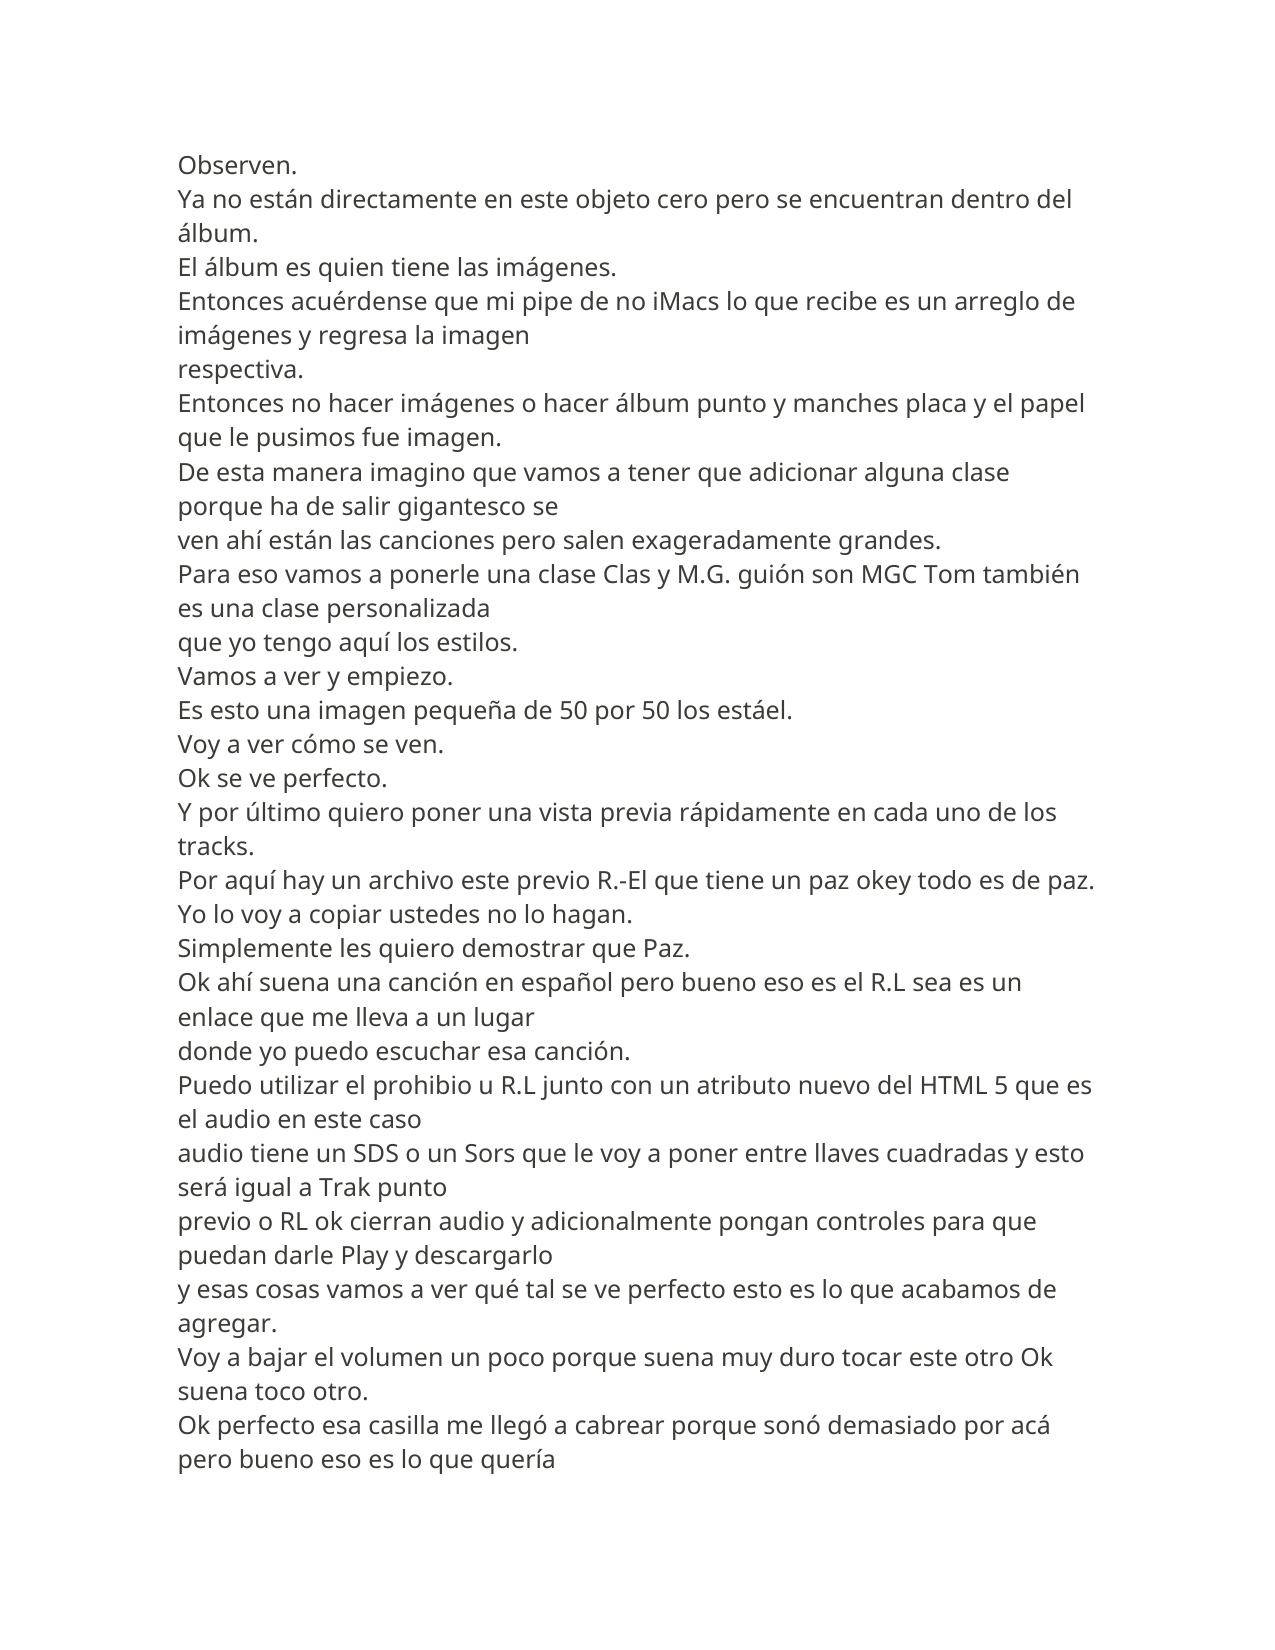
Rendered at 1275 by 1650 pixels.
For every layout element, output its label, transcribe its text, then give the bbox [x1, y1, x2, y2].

text Es esto una imagen pequeña de 50 por 50 los estáel. [177, 693, 1098, 727]
text Ok ahí suena una canción en español pero bueno eso es el R.L sea es un enlace que me lleva a un lugar [177, 965, 1098, 1033]
text Por aquí hay un archivo este previo R.-El que tiene un paz okey todo es de paz. [177, 863, 1098, 897]
text Ok perfecto esa casilla me llegó a cabrear porque sonó demasiado por acá pero bueno eso es lo que quería [177, 1408, 1098, 1476]
text Ya no están directamente en este objeto cero pero se encuentran dentro del álbum. [177, 182, 1098, 250]
text audio tiene un SDS o un Sors que le voy a poner entre llaves cuadradas y esto será igual a Trak punto [177, 1135, 1098, 1203]
text De esta manera imagino que vamos a tener que adicionar alguna clase porque ha de salir gigantesco se [177, 454, 1098, 522]
text Ok se ve perfecto. [177, 761, 1098, 795]
text Yo lo voy a copiar ustedes no lo hagan. [177, 897, 1098, 931]
text Entonces acuérdense que mi pipe de no iMacs lo que recibe es un arreglo de imágenes y regresa la imagen [177, 284, 1098, 352]
text Y por último quiero poner una vista previa rápidamente en cada uno de los tracks. [177, 795, 1098, 863]
text Voy a ver cómo se ven. [177, 727, 1098, 761]
text Puedo utilizar el prohibio u R.L junto con un atributo nuevo del HTML 5 que es el audio en este caso [177, 1067, 1098, 1135]
text Simplemente les quiero demostrar que Paz. [177, 931, 1098, 965]
text Para eso vamos a ponerle una clase Clas y M.G. guión son MGC Tom también es una clase personalizada [177, 556, 1098, 624]
text El álbum es quien tiene las imágenes. [177, 250, 1098, 284]
text Voy a bajar el volumen un poco porque suena muy duro tocar este otro Ok suena toco otro. [177, 1340, 1098, 1408]
text que yo tengo aquí los estilos. [177, 624, 1098, 658]
text Vamos a ver y empiezo. [177, 658, 1098, 693]
text Observen. [177, 148, 1098, 182]
text ven ahí están las canciones pero salen exageradamente grandes. [177, 522, 1098, 556]
text y esas cosas vamos a ver qué tal se ve perfecto esto es lo que acabamos de agregar. [177, 1272, 1098, 1340]
text Entonces no hacer imágenes o hacer álbum punto y manches placa y el papel que le pusimos fue imagen. [177, 386, 1098, 454]
text donde yo puedo escuchar esa canción. [177, 1033, 1098, 1067]
text previo o RL ok cierran audio y adicionalmente pongan controles para que puedan darle Play y descargarlo [177, 1203, 1098, 1272]
text respectiva. [177, 352, 1098, 386]
